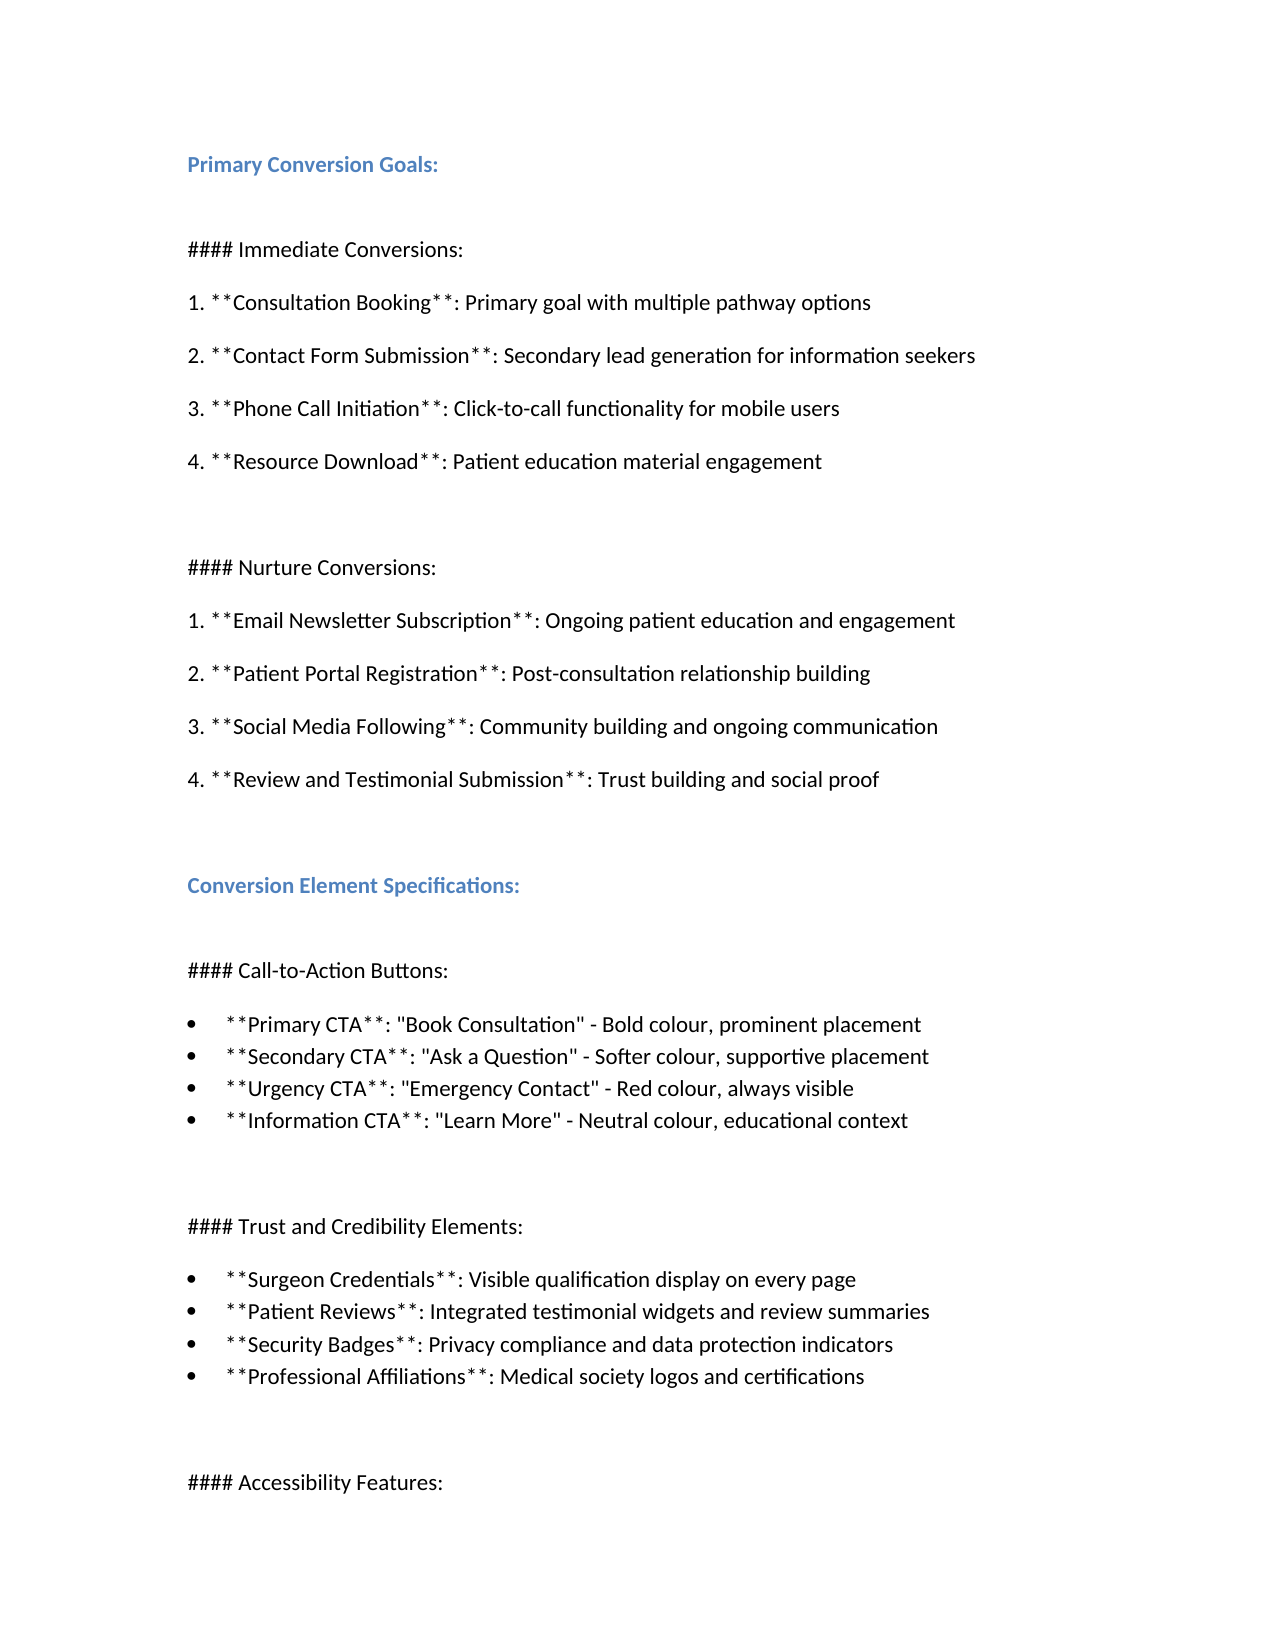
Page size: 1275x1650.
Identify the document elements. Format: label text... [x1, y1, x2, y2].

text #### Nurture Conversions: [187, 553, 1087, 581]
subtitle Conversion Element Specifications: [187, 871, 1087, 899]
list **Patient Reviews**: Integrated testimonial widgets and review summaries [187, 1297, 1087, 1326]
text 4. **Resource Download**: Patient education material engagement [187, 447, 1087, 475]
list **Professional Affiliations**: Medical society logos and certifications [187, 1362, 1087, 1390]
list **Secondary CTA**: "Ask a Question" - Softer colour, supportive placement [187, 1042, 1087, 1070]
text 1. **Email Newsletter Subscription**: Ongoing patient education and engagement [187, 606, 1087, 634]
text #### Immediate Conversions: [187, 235, 1087, 263]
text 1. **Consultation Booking**: Primary goal with multiple pathway options [187, 288, 1087, 316]
list **Information CTA**: "Learn More" - Neutral colour, educational context [187, 1106, 1087, 1134]
text 2. **Patient Portal Registration**: Post-consultation relationship building [187, 659, 1087, 687]
text 3. **Phone Call Initiation**: Click-to-call functionality for mobile users [187, 394, 1087, 422]
text 4. **Review and Testimonial Submission**: Trust building and social proof [187, 765, 1087, 793]
list **Security Badges**: Privacy compliance and data protection indicators [187, 1330, 1087, 1358]
text #### Trust and Credibility Elements: [187, 1212, 1087, 1240]
list **Urgency CTA**: "Emergency Contact" - Red colour, always visible [187, 1074, 1087, 1102]
text 3. **Social Media Following**: Community building and ongoing communication [187, 712, 1087, 740]
subtitle Primary Conversion Goals: [187, 150, 1087, 178]
text 2. **Contact Form Submission**: Secondary lead generation for information seekers [187, 341, 1087, 369]
list **Surgeon Credentials**: Visible qualification display on every page [187, 1265, 1087, 1293]
text #### Accessibility Features: [187, 1468, 1087, 1496]
text #### Call-to-Action Buttons: [187, 957, 1087, 985]
list **Primary CTA**: "Book Consultation" - Bold colour, prominent placement [187, 1010, 1087, 1038]
